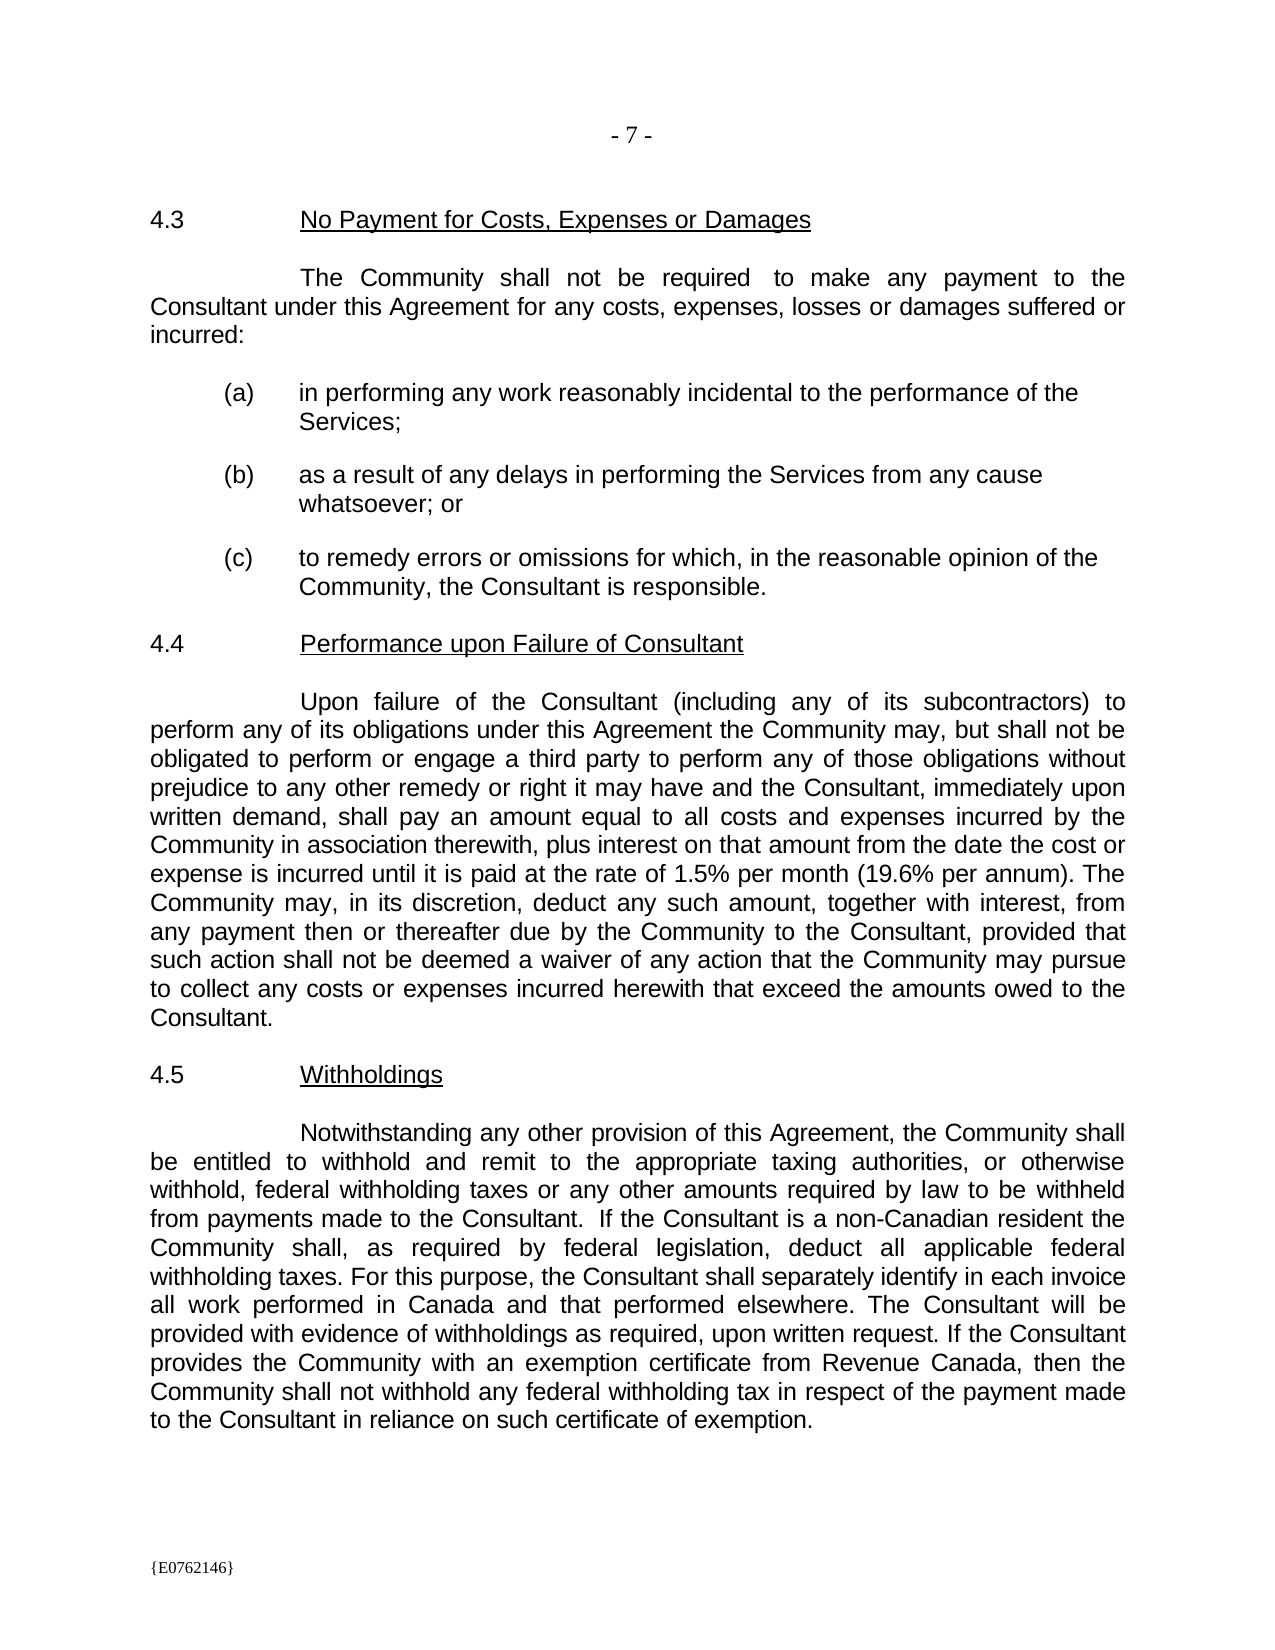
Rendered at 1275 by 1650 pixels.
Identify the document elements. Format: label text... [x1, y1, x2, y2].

list Withholdings [150, 1060, 1137, 1089]
list No Payment for Costs, Expenses or Damages [150, 205, 1137, 234]
text Notwithstanding any other provision of this Agreement, the Community shall be entitled to withhold and remit to the appropriate taxing authorities, or otherwise withhold, federal withholding taxes or any other amounts required by law to be withheld from payments made to the Consultant. If the Consultant is a non-Canadian resident the Community shall, as required by federal legislation, deduct all applicable federal withholding taxes. For this purpose, the Consultant shall separately identify in each invoice all work performed in Canada and that performed elsewhere. The Consultant will be provided with evidence of withholdings as required, upon written request. If the Consultant provides the Community with an exemption certificate from Revenue Canada, then the Community shall not withhold any federal withholding tax in respect of the payment made to the Consultant in reliance on such certificate of exemption. [150, 1118, 1126, 1434]
list Performance upon Failure of Consultant [150, 629, 1137, 658]
list as a result of any delays in performing the Services from any cause whatsoever; or [224, 460, 1124, 518]
list in performing any work reasonably incidental to the performance of the Services; [224, 378, 1125, 435]
text The Community shall not be required to make any payment to the Consultant under this Agreement for any costs, expenses, losses or damages suffered or incurred: [150, 263, 1126, 349]
text Upon failure of the Consultant (including any of its subcontractors) to perform any of its obligations under this Agreement the Community may, but shall not be obligated to perform or engage a third party to perform any of those obligations without prejudice to any other remedy or right it may have and the Consultant, immediately upon written demand, shall pay an amount equal to all costs and expenses incurred by the Community in association therewith, plus interest on that amount from the date the cost or expense is incurred until it is paid at the rate of 1.5% per month (19.6% per annum). The Community may, in its discretion, deduct any such amount, together with interest, from any payment then or thereafter due by the Community to the Consultant, provided that such action shall not be deemed a waiver of any action that the Community may pursue to collect any costs or expenses incurred herewith that exceed the amounts owed to the Consultant. [150, 687, 1126, 1032]
list to remedy errors or omissions for which, in the reasonable opinion of the Community, the Consultant is responsible. [224, 543, 1124, 600]
